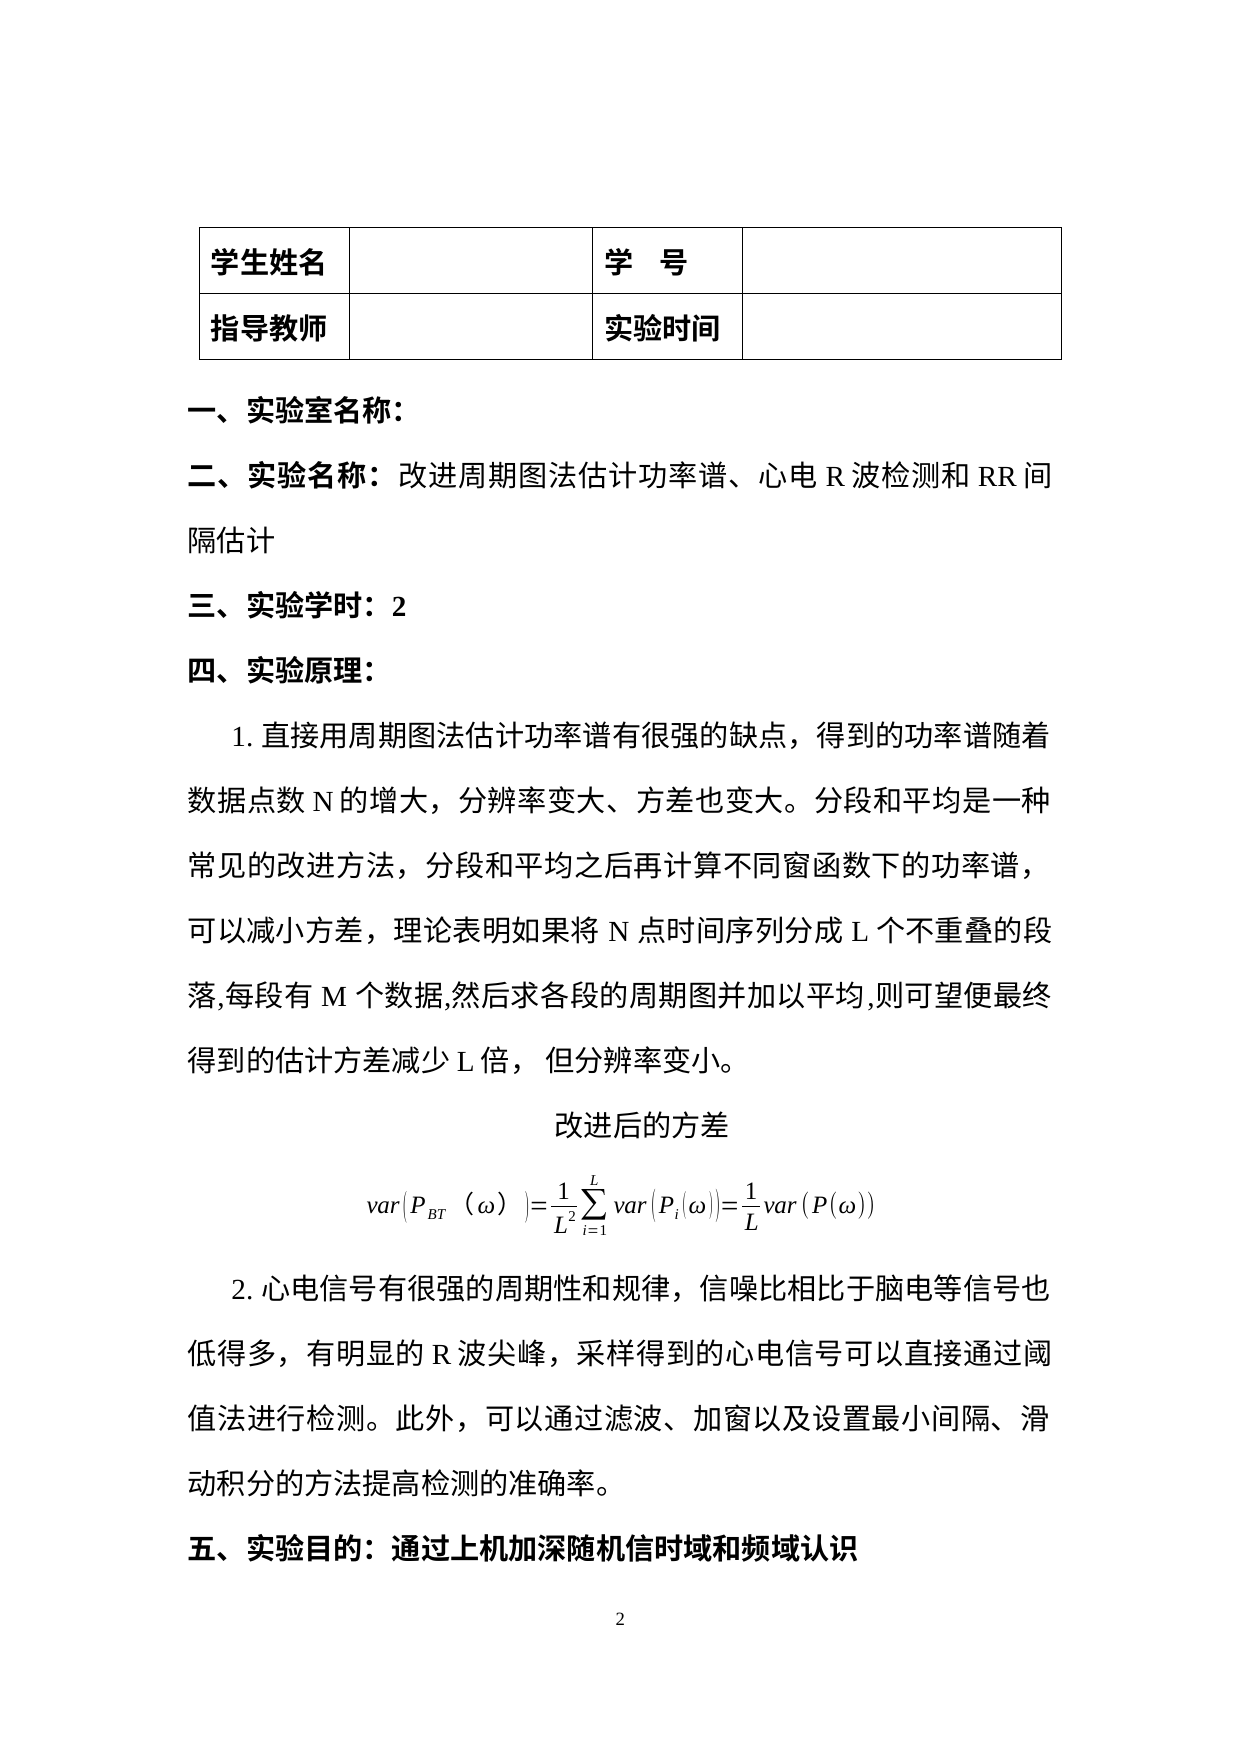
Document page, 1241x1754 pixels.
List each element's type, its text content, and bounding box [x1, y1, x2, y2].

table_cell 实验时间 [593, 294, 742, 359]
table_header [350, 228, 592, 293]
table_cell [743, 294, 1061, 359]
text 二、实验名称：改进周期图法估计功率谱、心电R波检测和RR间隔估计 [187, 441, 1053, 571]
table_header 学 号 [593, 228, 742, 293]
text 一、实验室名称： [187, 376, 1053, 441]
table_cell [350, 294, 592, 359]
list 实验目的：通过上机加深随机信时域和频域认识 [187, 1514, 1053, 1579]
text 三、实验学时：2 [187, 571, 1053, 636]
table_header [743, 228, 1061, 293]
text 1. 直接用周期图法估计功率谱有很强的缺点，得到的功率谱随着数据点数N的增大，分辨率变大、方差也变大。分段和平均是一种常见的改进方法，分段和平均之后再计算不同窗函数下的功率谱，可以减小方差，理论表明如果将 N 点时间序列分成 L 个不重叠的段落,每段有 M 个数据,然后求各段的周期图并加以平均,则可望便最终得到的估计方差减少 L 倍， 但分辨率变小。 [187, 701, 1053, 1091]
text 改进后的方差 [187, 1091, 1053, 1254]
table_header 学生姓名 [200, 228, 349, 293]
text 四、实验原理： [187, 636, 1053, 701]
text 2. 心电信号有很强的周期性和规律，信噪比相比于脑电等信号也低得多，有明显的R波尖峰，采样得到的心电信号可以直接通过阈值法进行检测。此外，可以通过滤波、加窗以及设置最小间隔、滑动积分的方法提高检测的准确率。 [187, 1254, 1053, 1514]
table_cell 指导教师 [200, 294, 349, 359]
